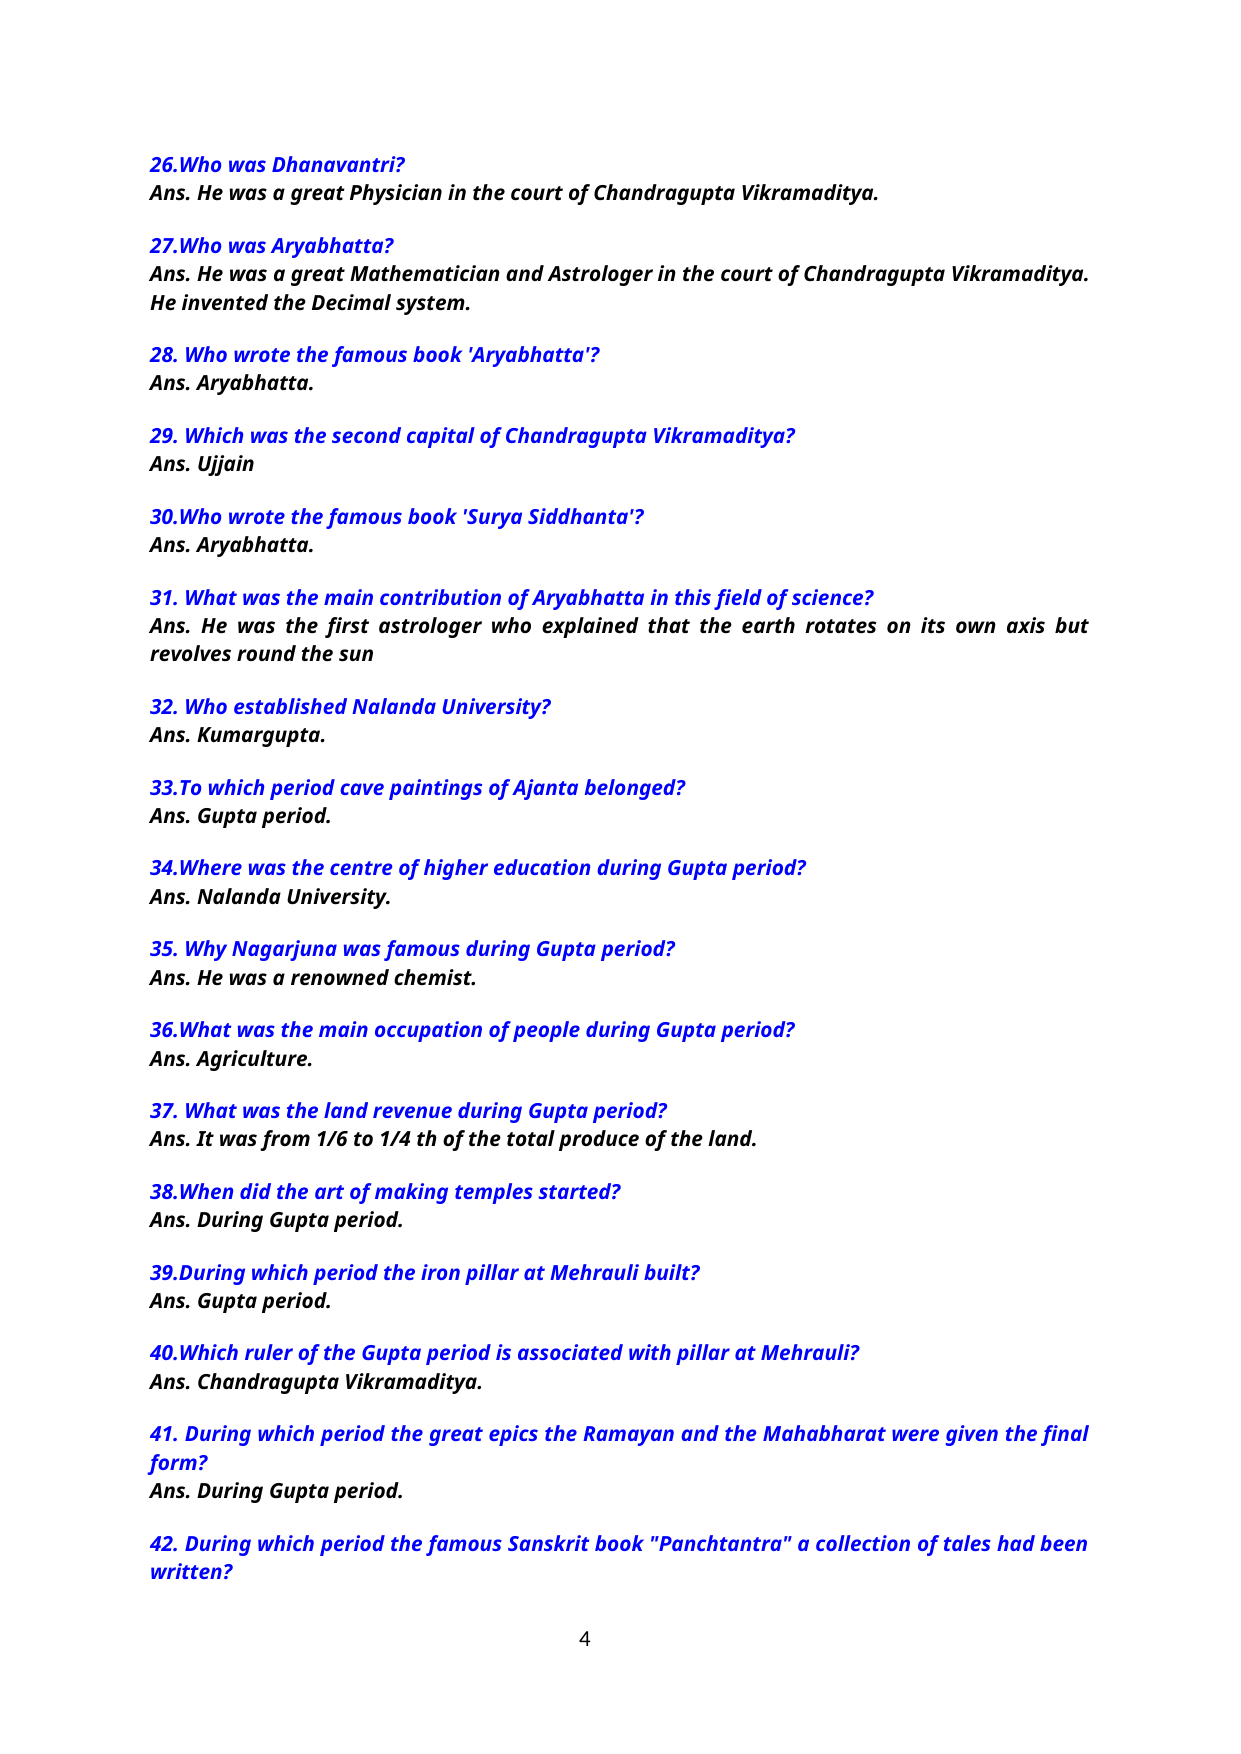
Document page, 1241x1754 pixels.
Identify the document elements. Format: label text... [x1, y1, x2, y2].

text 31. What was the main contribution of Aryabhatta in this field of science? [150, 583, 1090, 611]
text Ans. During Gupta period. [150, 1476, 1090, 1505]
text Ans. He was a great Physician in the court of Chandragupta Vikramaditya. [150, 178, 1090, 207]
text 32. Who established Nalanda University? [150, 692, 1090, 720]
text Ans. He was a great Mathematician and Astrologer in the court of Chandragupta Vikramaditya. He invented the Decimal system. [150, 259, 1090, 316]
text Ans. Nalanda University. [150, 882, 1090, 910]
text 29. Which was the second capital of Chandragupta Vikramaditya? [150, 421, 1090, 449]
text 38.When did the art of making temples started? [150, 1177, 1090, 1205]
text 33.To which period cave paintings of Ajanta belonged? [150, 773, 1090, 801]
text Ans. Gupta period. [150, 1286, 1090, 1314]
text Ans. Aryabhatta. [150, 530, 1090, 559]
text Ans. Agriculture. [150, 1044, 1090, 1072]
text Ans. He was the first astrologer who explained that the earth rotates on its own axis but revolves round the sun [150, 611, 1090, 668]
text Ans. Gupta period. [150, 801, 1090, 829]
text 30.Who wrote the famous book 'Surya Siddhanta'? [150, 502, 1090, 530]
text 41. During which period the great epics the Ramayan and the Mahabharat were given the final form? [150, 1419, 1090, 1476]
text 34.Where was the centre of higher education during Gupta period? [150, 853, 1090, 882]
text Ans. Aryabhatta. [150, 368, 1090, 397]
text 40.Which ruler of the Gupta period is associated with pillar at Mehrauli? [150, 1338, 1090, 1367]
text 37. What was the land revenue during Gupta period? [150, 1096, 1090, 1124]
text 39.During which period the iron pillar at Mehrauli built? [150, 1258, 1090, 1286]
text Ans. During Gupta period. [150, 1205, 1090, 1234]
text Ans. He was a renowned chemist. [150, 963, 1090, 991]
text Ans. It was from 1/6 to 1/4 th of the total produce of the land. [150, 1124, 1090, 1153]
text 35. Why Nagarjuna was famous during Gupta period? [150, 934, 1090, 963]
text Ans. Ujjain [150, 449, 1090, 478]
text 36.What was the main occupation of people during Gupta period? [150, 1015, 1090, 1044]
text 42. During which period the famous Sanskrit book "Panchtantra" a collection of tales had been written? [150, 1529, 1090, 1586]
text Ans. Chandragupta Vikramaditya. [150, 1367, 1090, 1395]
text 28. Who wrote the famous book 'Aryabhatta'? [150, 340, 1090, 368]
text 26.Who was Dhanavantri? [150, 150, 1090, 178]
text 27.Who was Aryabhatta? [150, 231, 1090, 259]
text Ans. Kumargupta. [150, 720, 1090, 749]
